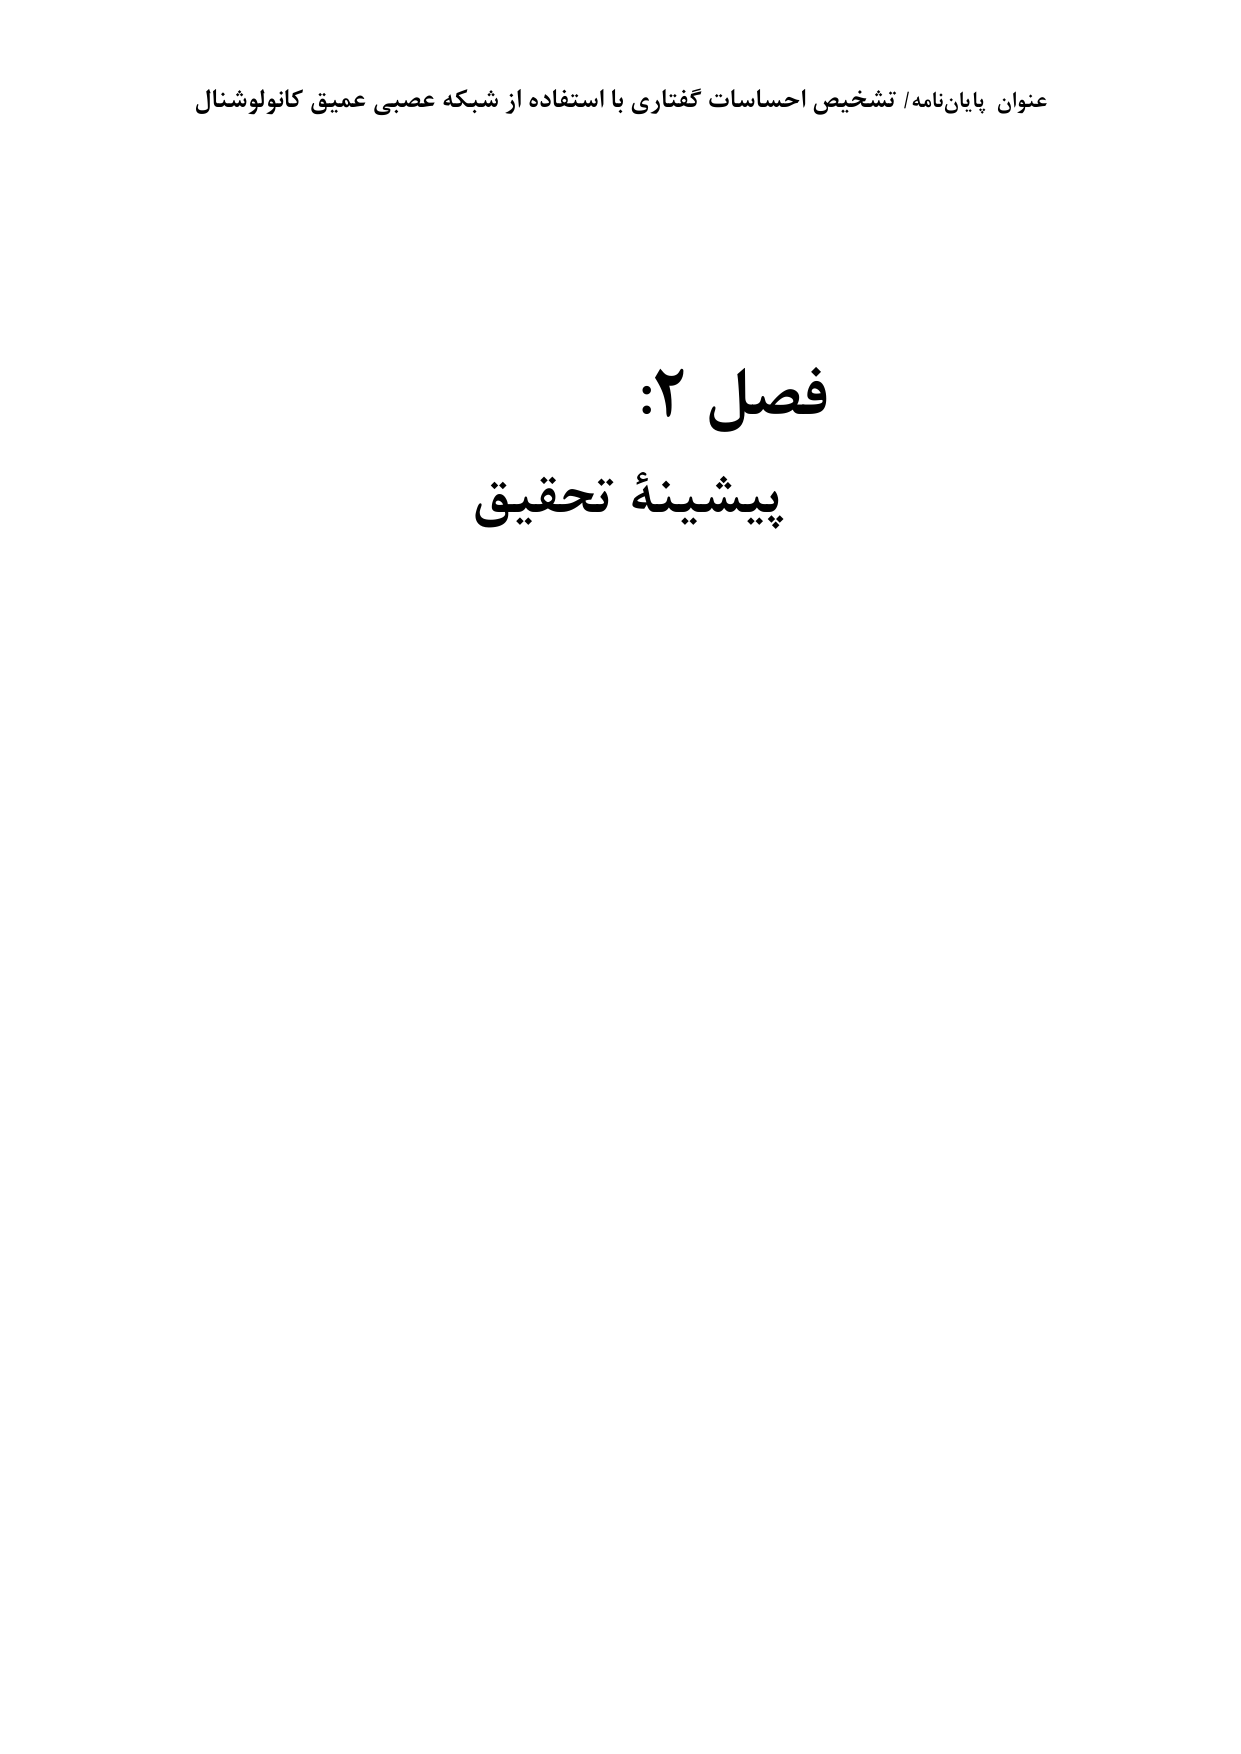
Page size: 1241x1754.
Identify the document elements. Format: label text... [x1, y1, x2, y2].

text پیشینۀ تحقیق [150, 366, 1090, 534]
